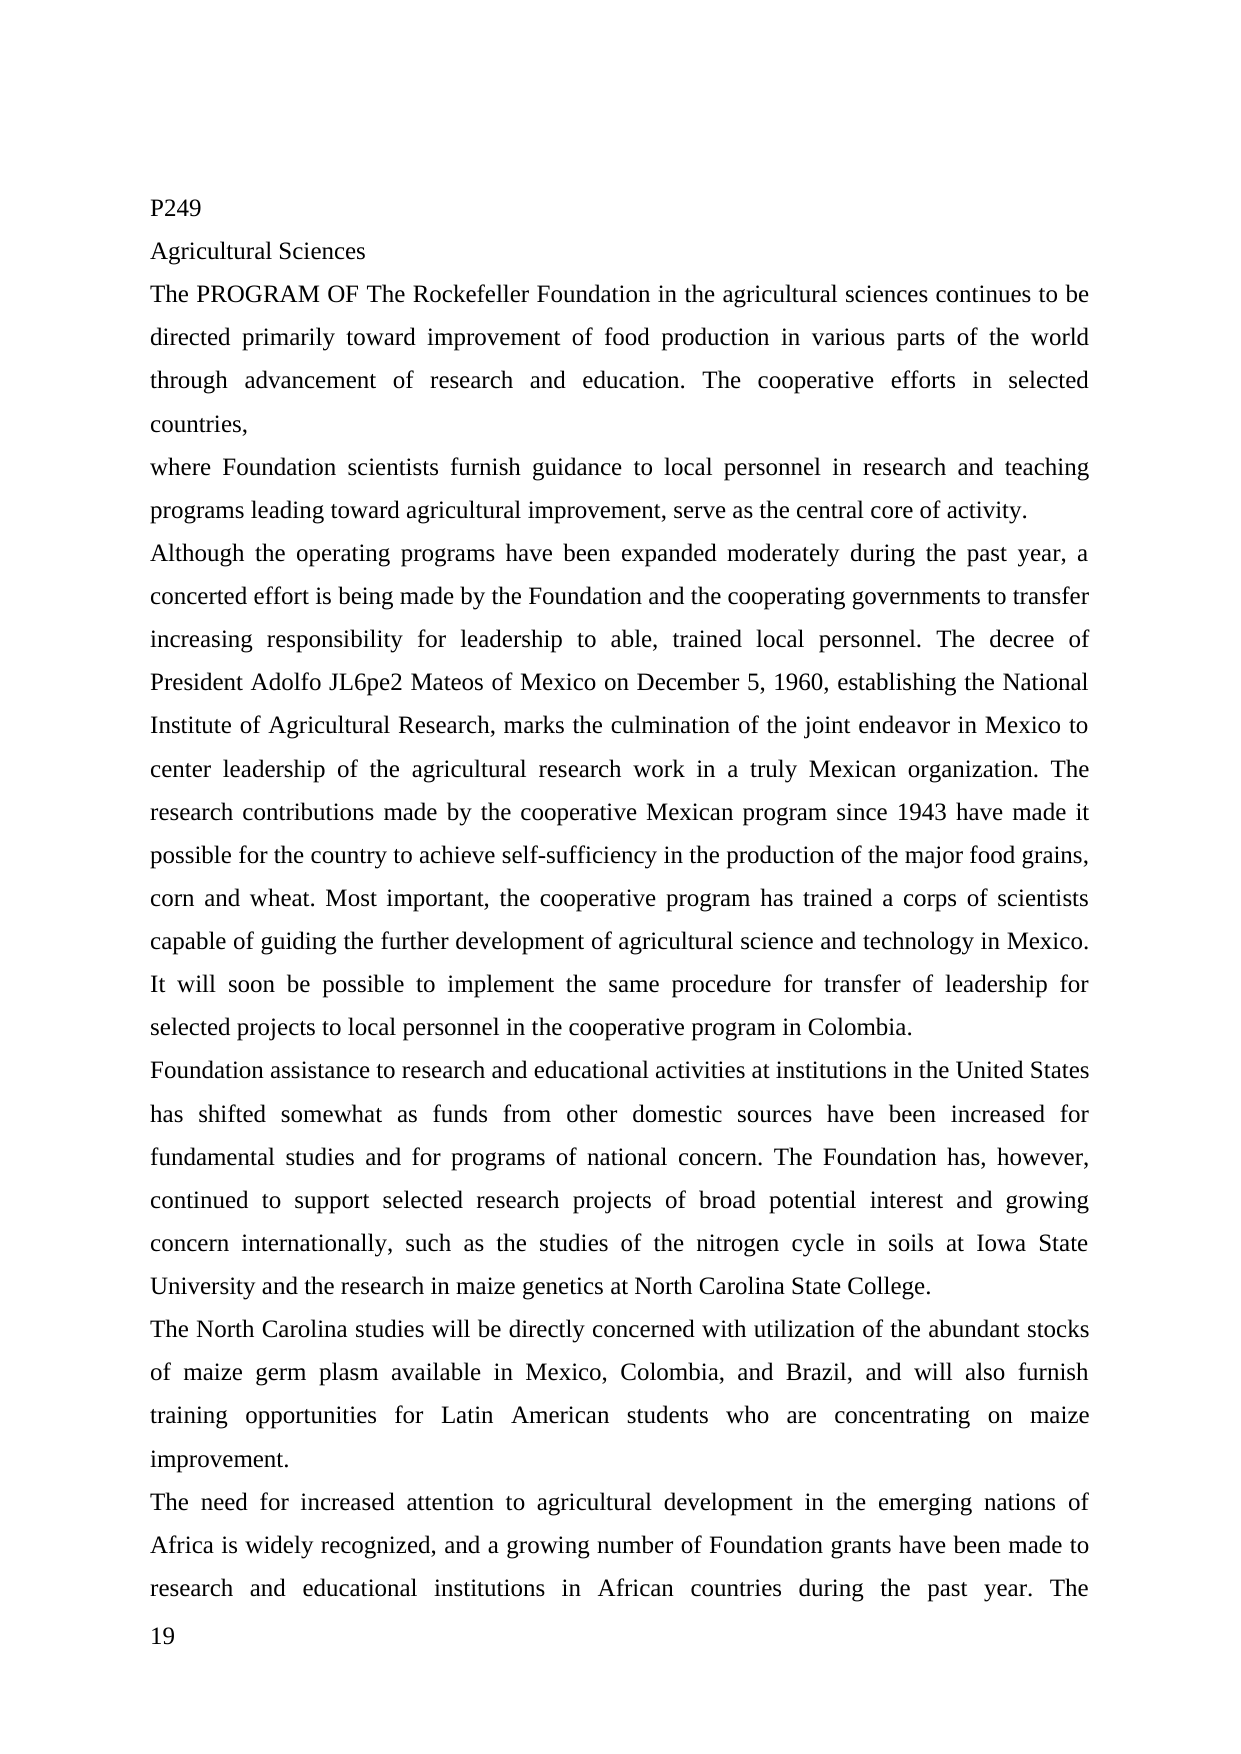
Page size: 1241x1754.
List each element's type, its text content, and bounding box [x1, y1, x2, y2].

text The North Carolina studies will be directly concerned with utilization of the abundant stocks of maize germ plasm available in Mexico, Colombia, and Brazil, and will also furnish training opportunities for Latin American students who are concentrating on maize improvement. [150, 1314, 1090, 1472]
text Agricultural Sciences [150, 236, 1090, 265]
text Although the operating programs have been expanded moderately during the past year, a concerted effort is being made by the Foundation and the cooperating governments to transfer increasing responsibility for leadership to able, trained local personnel. The decree of President Adolfo JL6pe2 Mateos of Mexico on December 5, 1960, establishing the National Institute of Agricultural Research, marks the culmination of the joint endeavor in Mexico to center leadership of the agricultural research work in a truly Mexican organization. The research contributions made by the cooperative Mexican program since 1943 have made it possible for the country to achieve self-sufficiency in the production of the major food grains, corn and wheat. Most important, the cooperative program has trained a corps of scientists capable of guiding the further development of agricultural science and technology in Mexico. It will soon be possible to implement the same procedure for transfer of leadership for selected projects to local personnel in the cooperative program in Colombia. [150, 538, 1090, 1041]
text Foundation assistance to research and educational activities at institutions in the United States has shifted somewhat as funds from other domestic sources have been increased for fundamental studies and for programs of national concern. The Foundation has, however, continued to support selected research projects of broad potential interest and growing concern internationally, such as the studies of the nitrogen cycle in soils at Iowa State University and the research in maize genetics at North Carolina State College. [150, 1056, 1090, 1300]
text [150, 1487, 1090, 1602]
text P249 [150, 193, 1090, 222]
text The PROGRAM OF The Rockefeller Foundation in the agricultural sciences continues to be directed primarily toward improvement of food production in various parts of the world through advancement of research and education. The cooperative efforts in selected countries, [150, 279, 1090, 437]
text where Foundation scientists furnish guidance to local personnel in research and teaching programs leading toward agricultural improvement, serve as the central core of activity. [150, 452, 1090, 524]
